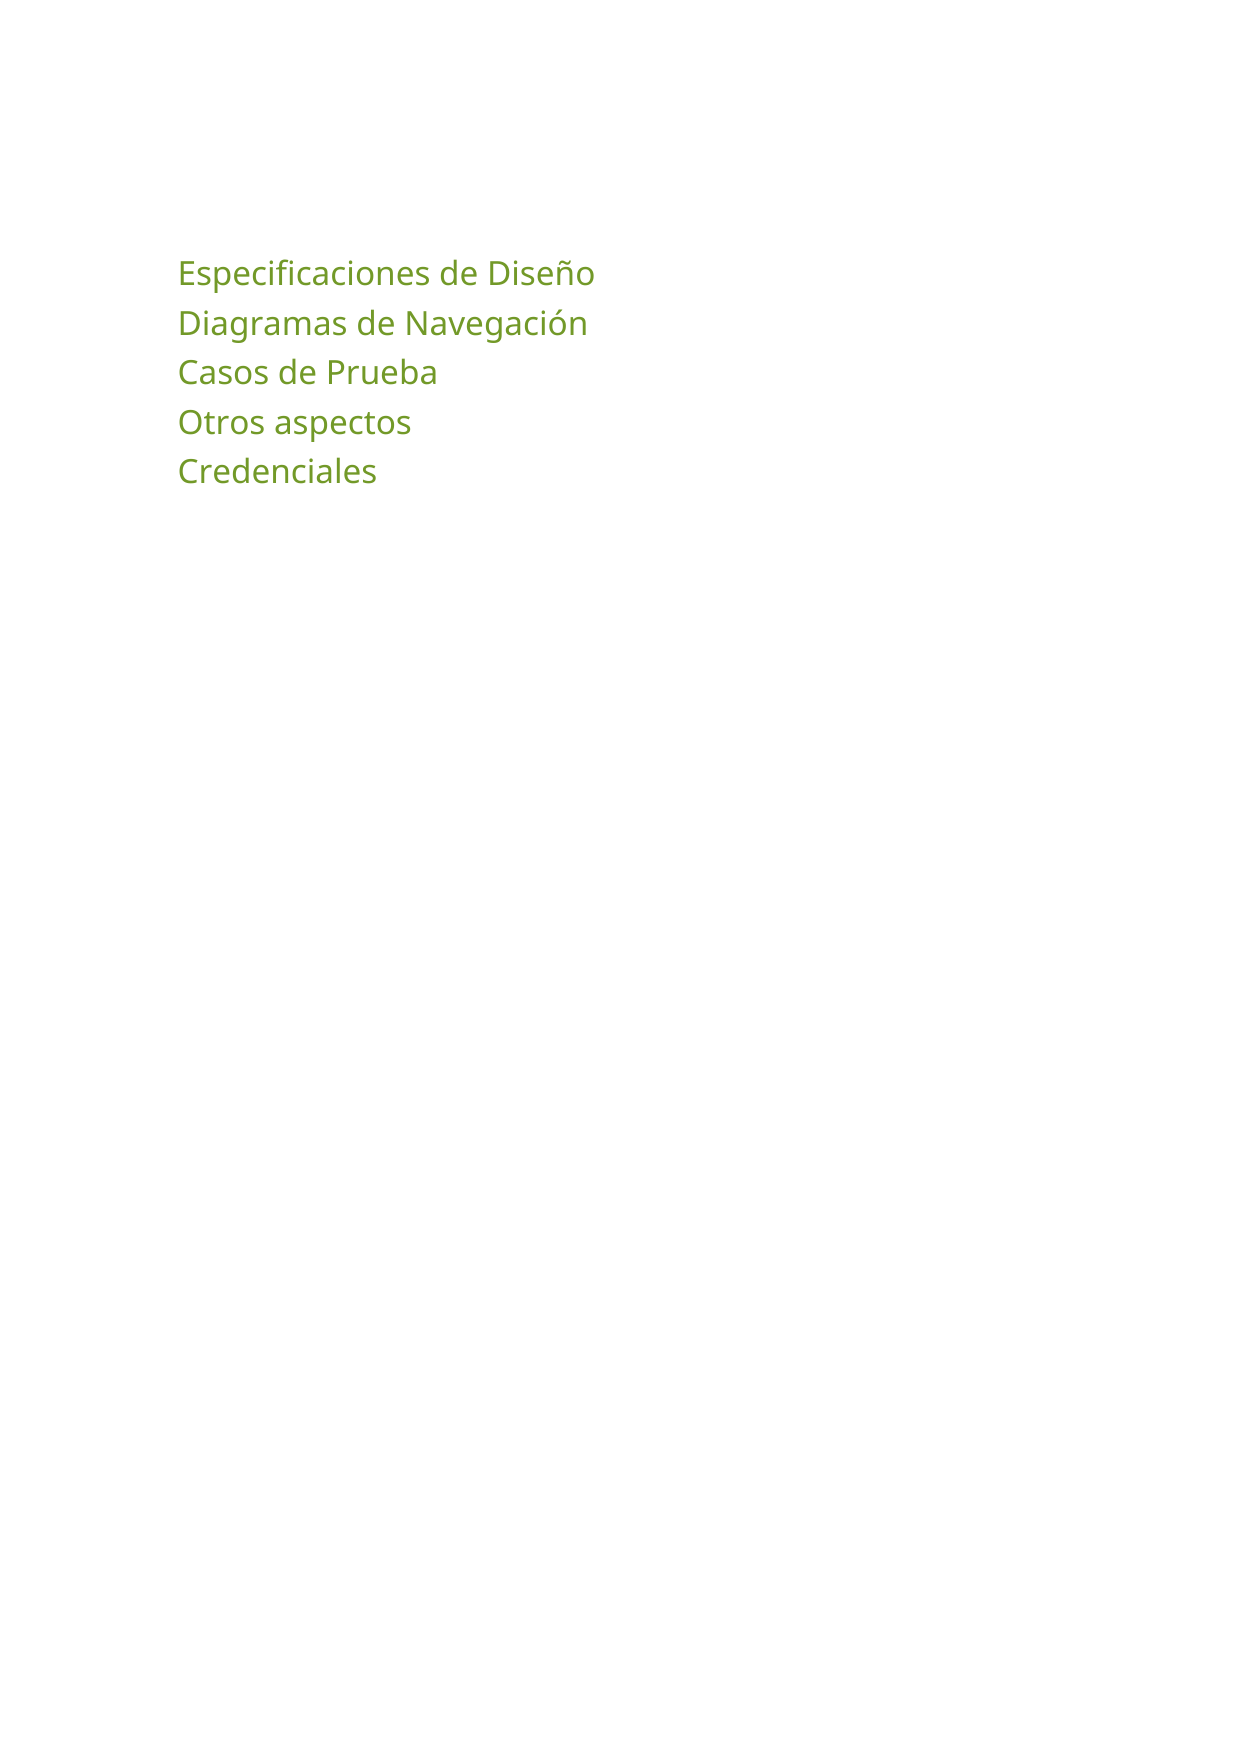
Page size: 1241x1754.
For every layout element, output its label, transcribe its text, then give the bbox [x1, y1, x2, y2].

subtitle Especificaciones de Diseño [177, 250, 1063, 295]
subtitle Casos de Prueba [177, 349, 1063, 394]
subtitle Diagramas de Navegación [177, 299, 1063, 345]
subtitle Otros aspectos [177, 399, 1063, 444]
subtitle Credenciales [177, 448, 1063, 494]
